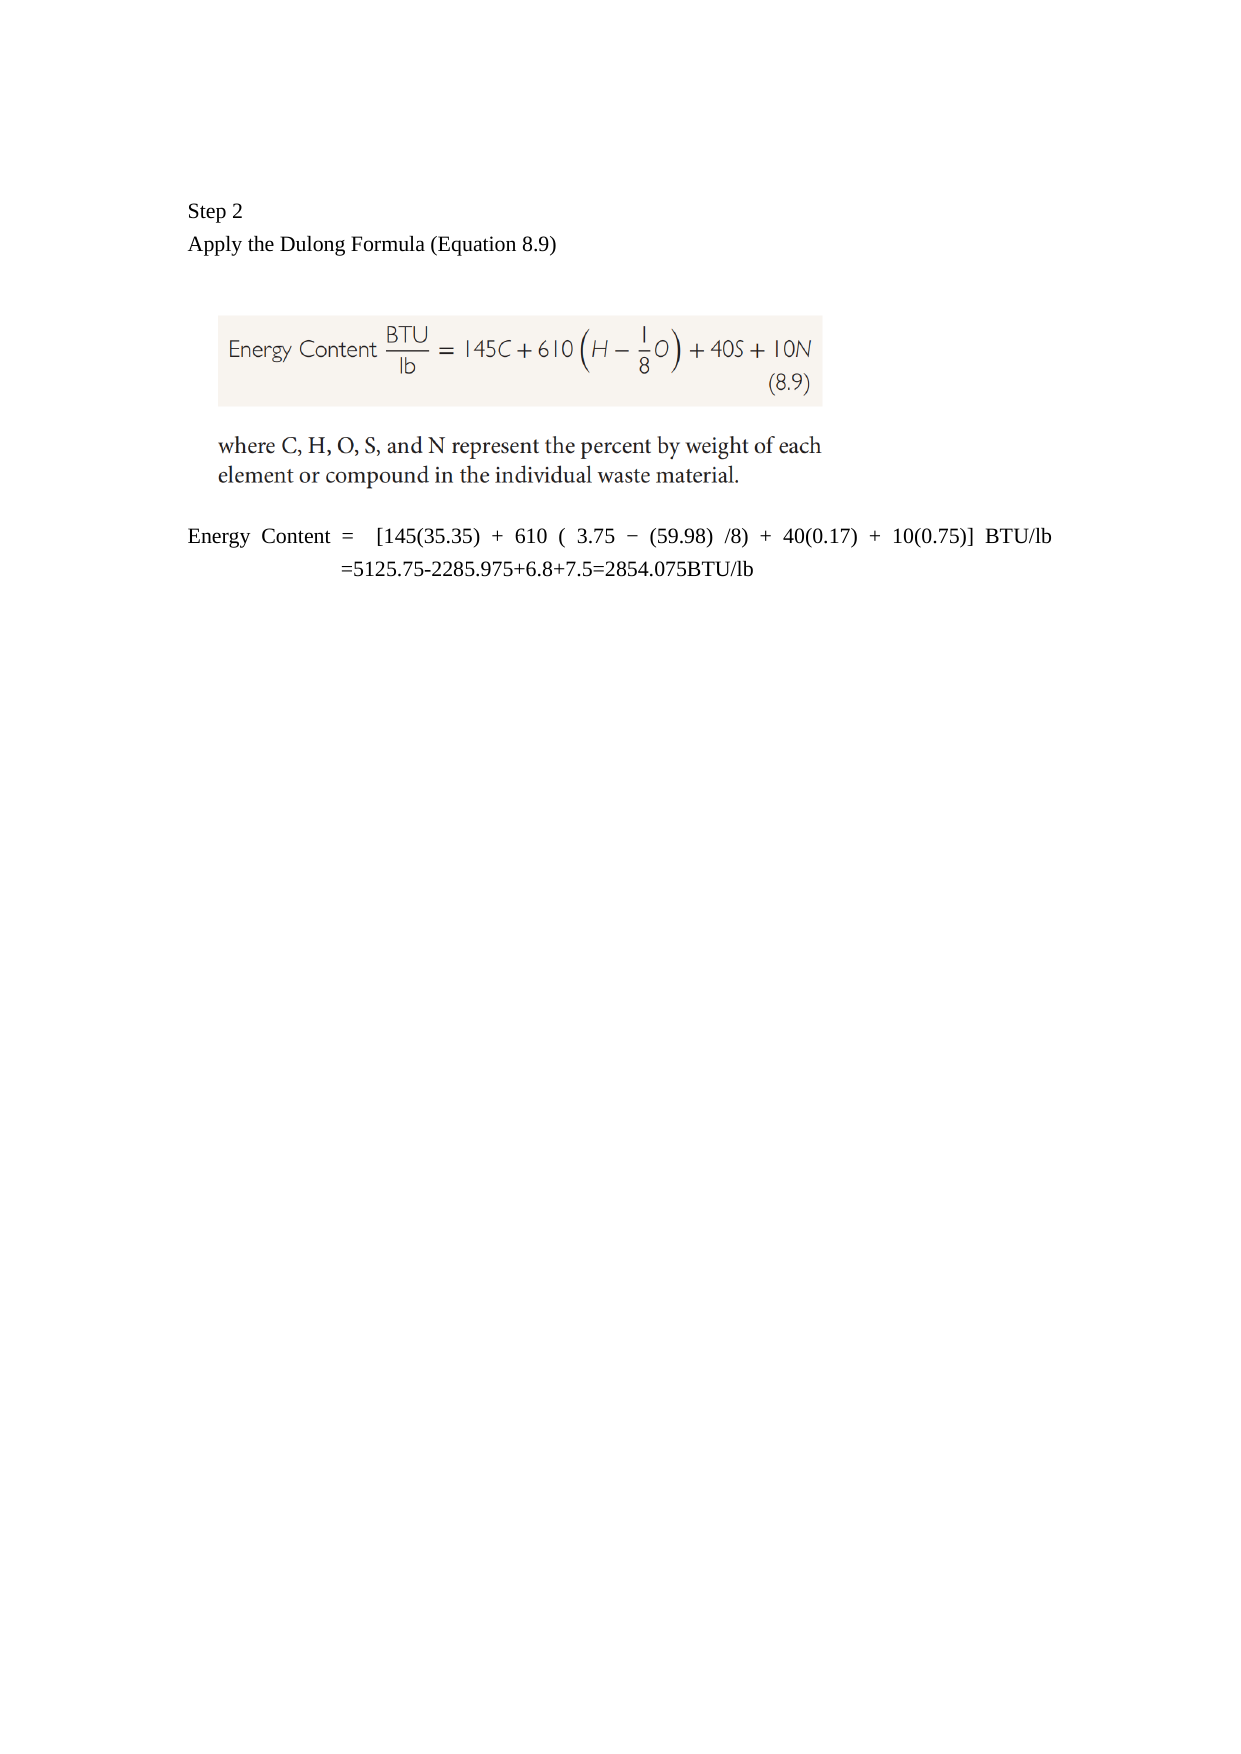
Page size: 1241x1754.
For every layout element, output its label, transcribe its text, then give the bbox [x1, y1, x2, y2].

text Energy Content = [145(35.35) + 610 ( 3.75 − (59.98) /8) + 40(0.17) + 10(0.75)] BTU/lb =5125.75-2285.975+6.8+7.5=2854.075BTU/lb [187, 519, 1053, 584]
list Step 2 [187, 194, 1053, 227]
list Apply the Dulong Formula (Equation 8.9) [187, 227, 1053, 259]
picture [187, 292, 851, 507]
